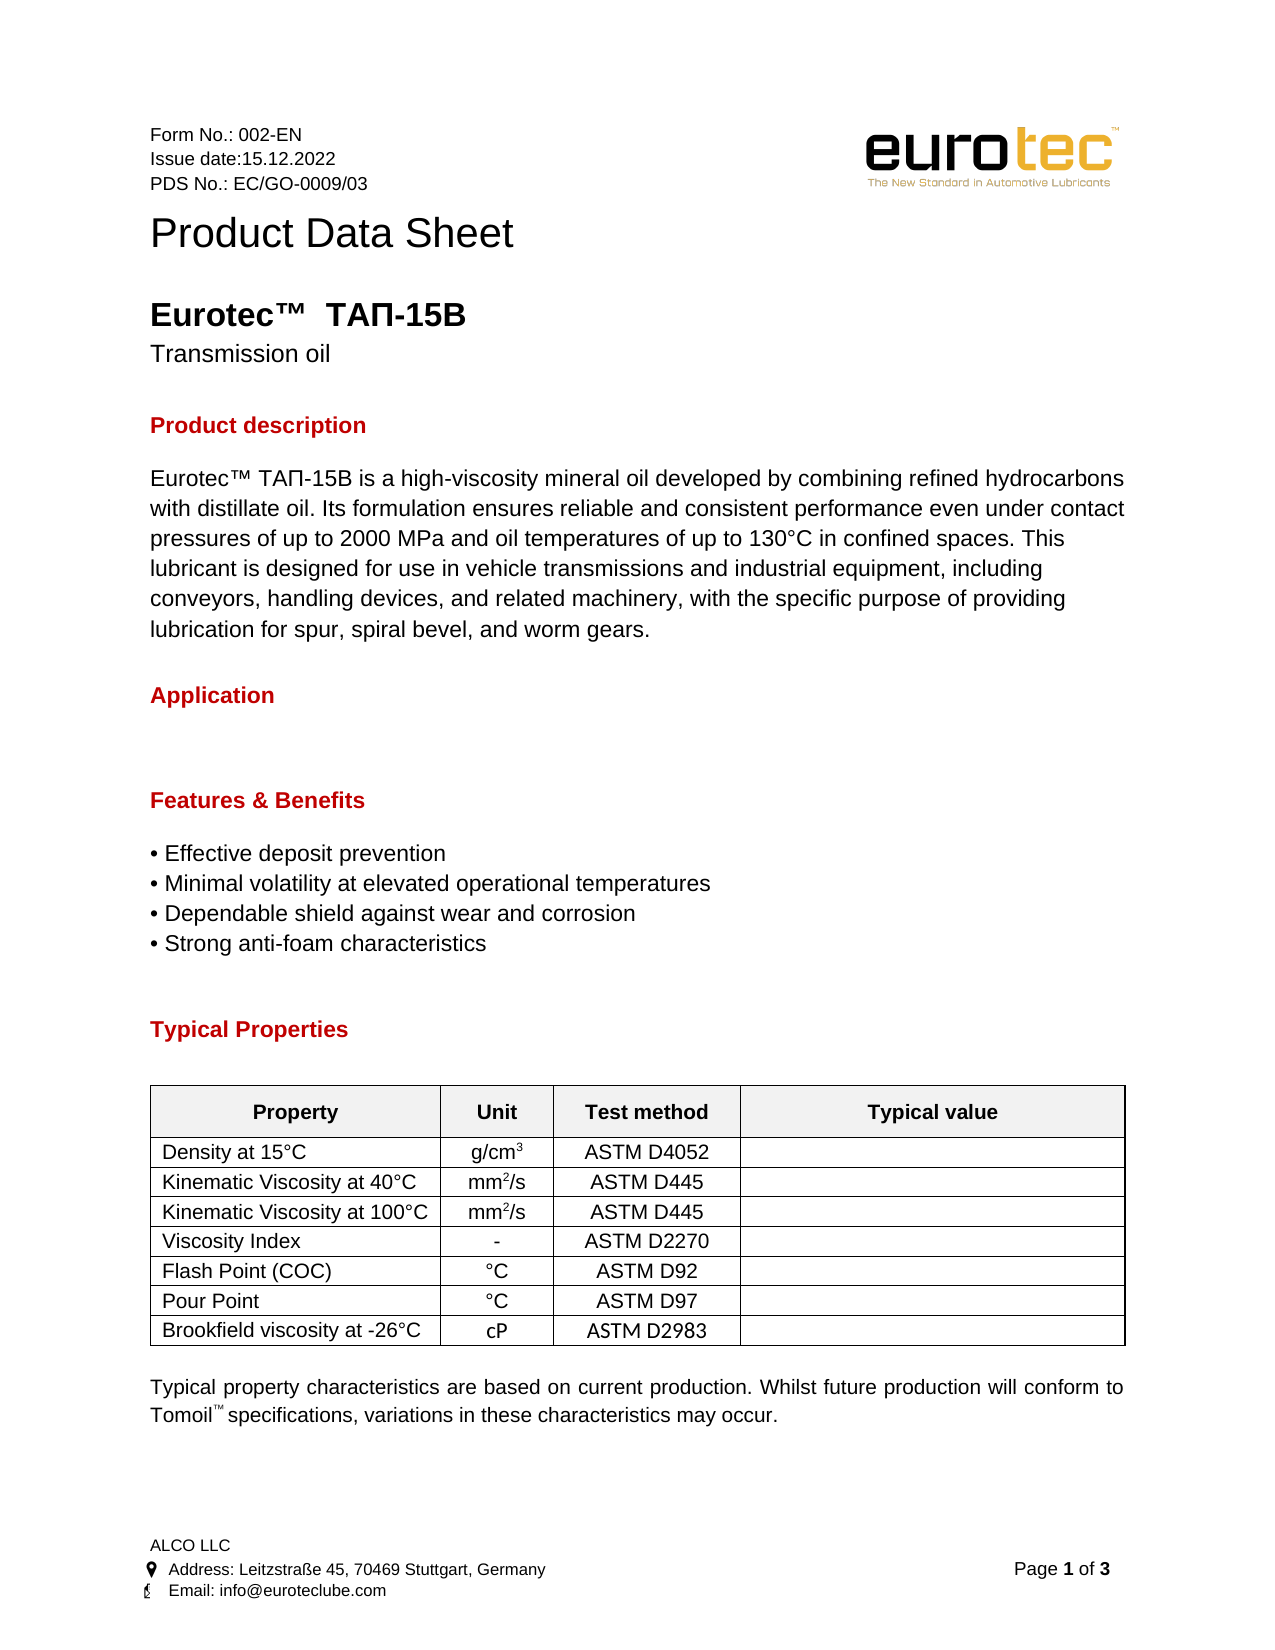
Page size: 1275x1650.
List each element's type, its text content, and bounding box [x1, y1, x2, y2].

text Typical property characteristics are based on current production. Whilst future production will conform to Tomoil™ specifications, variations in these characteristics may occur. [150, 1375, 1125, 1426]
table_cell ASTM D445 [554, 1168, 740, 1196]
text Transmission oil [150, 339, 1125, 368]
table_cell [741, 1286, 1124, 1315]
table_cell [741, 1168, 1124, 1196]
table_cell ASTM D92 [554, 1257, 740, 1285]
table_header Typical value [741, 1086, 1124, 1137]
table_header Unit [441, 1086, 553, 1137]
table_cell ASTM D4052 [554, 1138, 740, 1167]
table_cell °C [441, 1257, 553, 1285]
table_cell °C [441, 1286, 553, 1315]
table_cell ASTM D445 [554, 1197, 740, 1226]
table_cell mm2/s [441, 1168, 553, 1196]
table_cell mm2/s [441, 1197, 553, 1226]
text Product description [150, 412, 1125, 438]
text • Effective deposit prevention • Minimal volatility at elevated operational temperatures • Dependable shield against wear and corrosion • Strong anti-foam characteristics [150, 840, 1125, 957]
text Features & Benefits [150, 787, 1125, 813]
text Application [150, 682, 1125, 708]
table_cell ASTM D2270 [554, 1227, 740, 1256]
text Eurotec™ ТАП-15В [150, 295, 1125, 333]
picture [141, 1558, 163, 1599]
table_cell Kinematic Viscosity at 100°C [151, 1197, 440, 1226]
text Product Data Sheet [150, 209, 1125, 257]
table_cell ASTM D97 [554, 1286, 740, 1315]
table_cell [741, 1257, 1124, 1285]
table_cell [741, 1316, 1124, 1345]
table_cell Viscosity Index [151, 1227, 440, 1256]
table_cell [741, 1227, 1124, 1256]
picture [859, 73, 1125, 209]
table_cell [741, 1138, 1124, 1167]
table_cell - [441, 1227, 553, 1256]
table_header Property [151, 1086, 440, 1137]
table_cell Kinematic Viscosity at 40°C [151, 1168, 440, 1196]
table_cell ASTM D2983 [554, 1316, 740, 1345]
table_cell Pour Point [151, 1286, 440, 1315]
table_cell g/cm3 [441, 1138, 553, 1167]
table_cell [741, 1197, 1124, 1226]
table_header Test method [554, 1086, 740, 1137]
text Typical Properties [150, 1016, 1125, 1042]
table_cell Brookfield viscosity at -26°C [151, 1316, 440, 1345]
table_cell Density at 15°C [151, 1138, 440, 1167]
table_cell Flash Point (COC) [151, 1257, 440, 1285]
table_cell cP [441, 1316, 553, 1345]
text Eurotec™ ТАП-15B is a high-viscosity mineral oil developed by combining refined hydrocarbons with distillate oil. Its formulation ensures reliable and consistent performance even under contact pressures of up to 2000 MPa and oil temperatures of up to 130°C in confined spaces. This lubricant is designed for use in vehicle transmissions and industrial equipment, including conveyors, handling devices, and related machinery, with the specific purpose of providing lubrication for spur, spiral bevel, and worm gears. [150, 464, 1125, 642]
